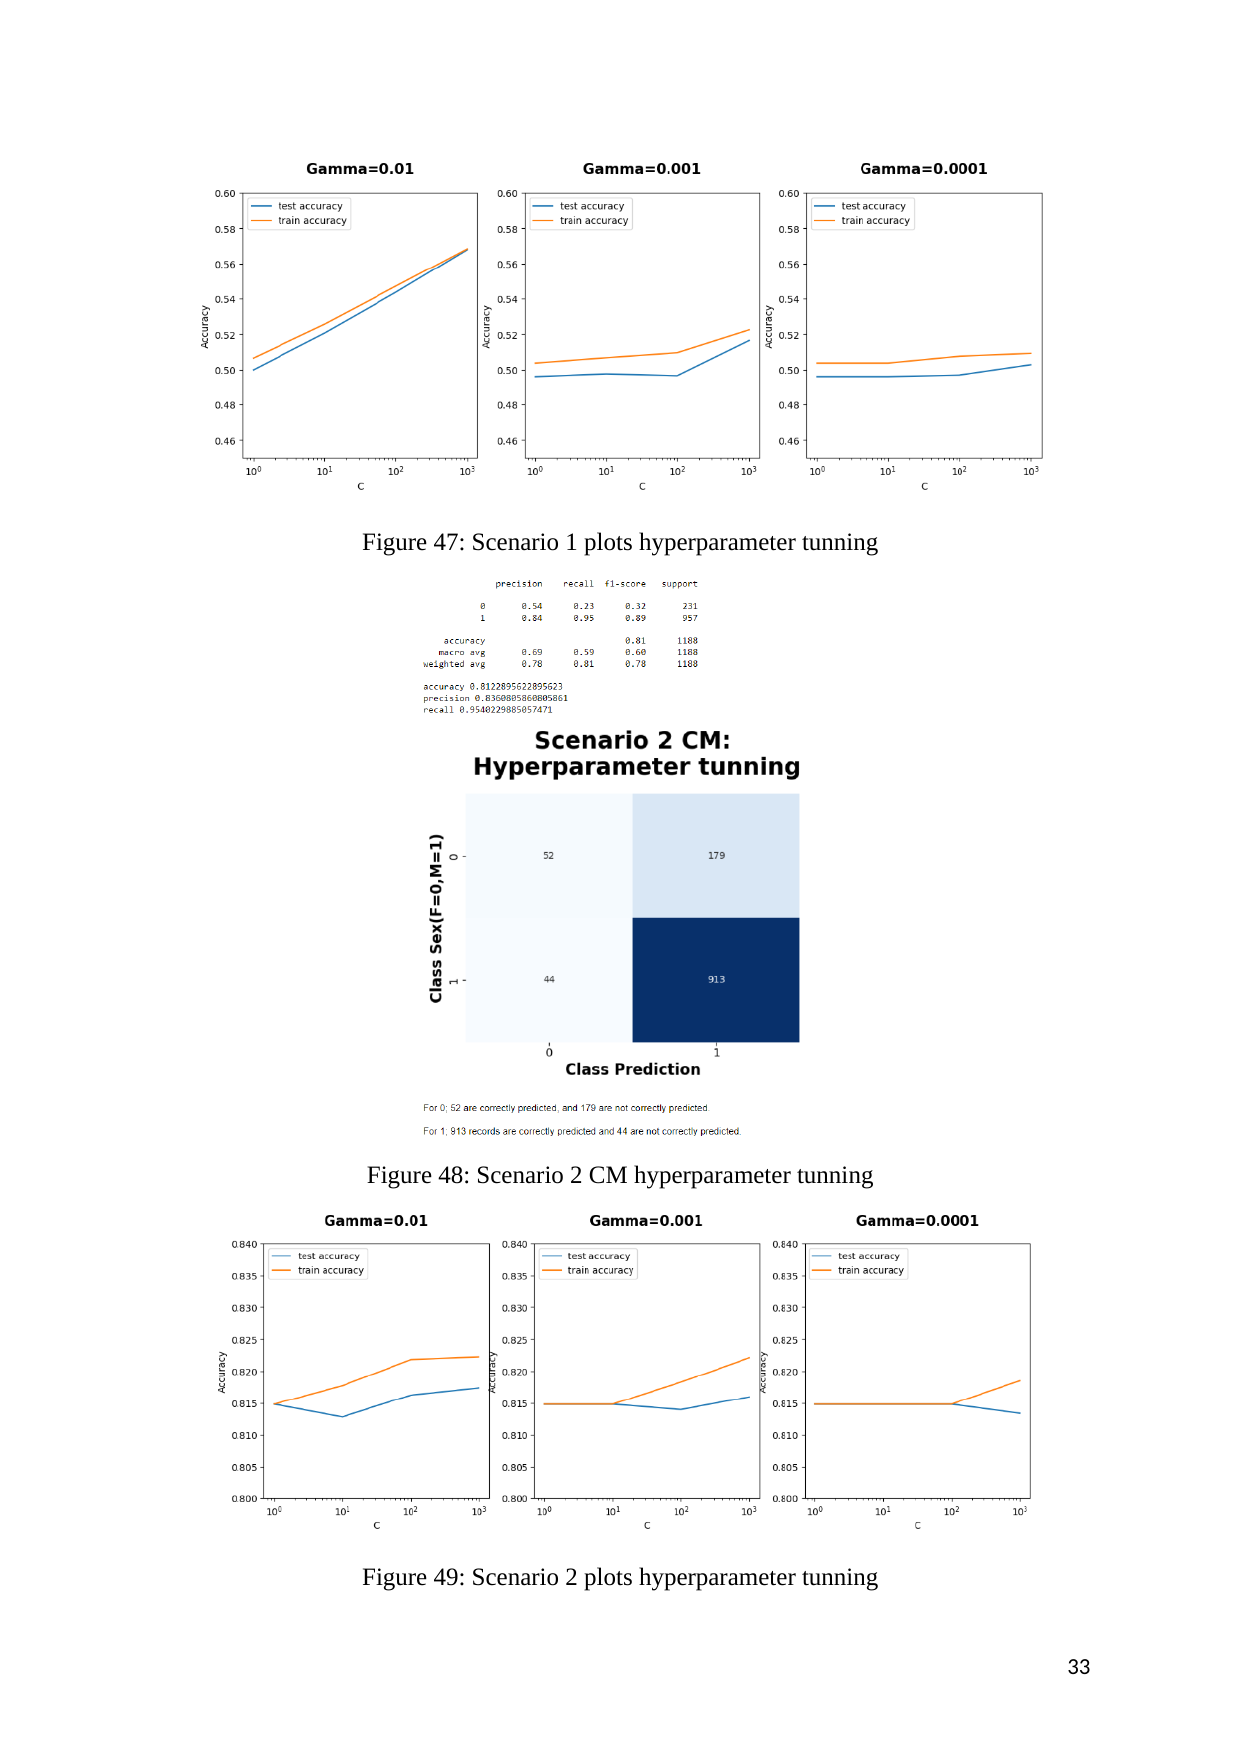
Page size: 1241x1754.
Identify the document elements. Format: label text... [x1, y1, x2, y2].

picture [183, 150, 1057, 508]
text Figure 48: Scenario 2 CM hyperparameter tunning [150, 1160, 1090, 1189]
text Figure 47: Scenario 1 plots hyperparameter tunning [150, 527, 1090, 555]
text Figure 49: Scenario 2 plots hyperparameter tunning [150, 1562, 1090, 1591]
picture [418, 574, 822, 1142]
picture [194, 1207, 1047, 1544]
